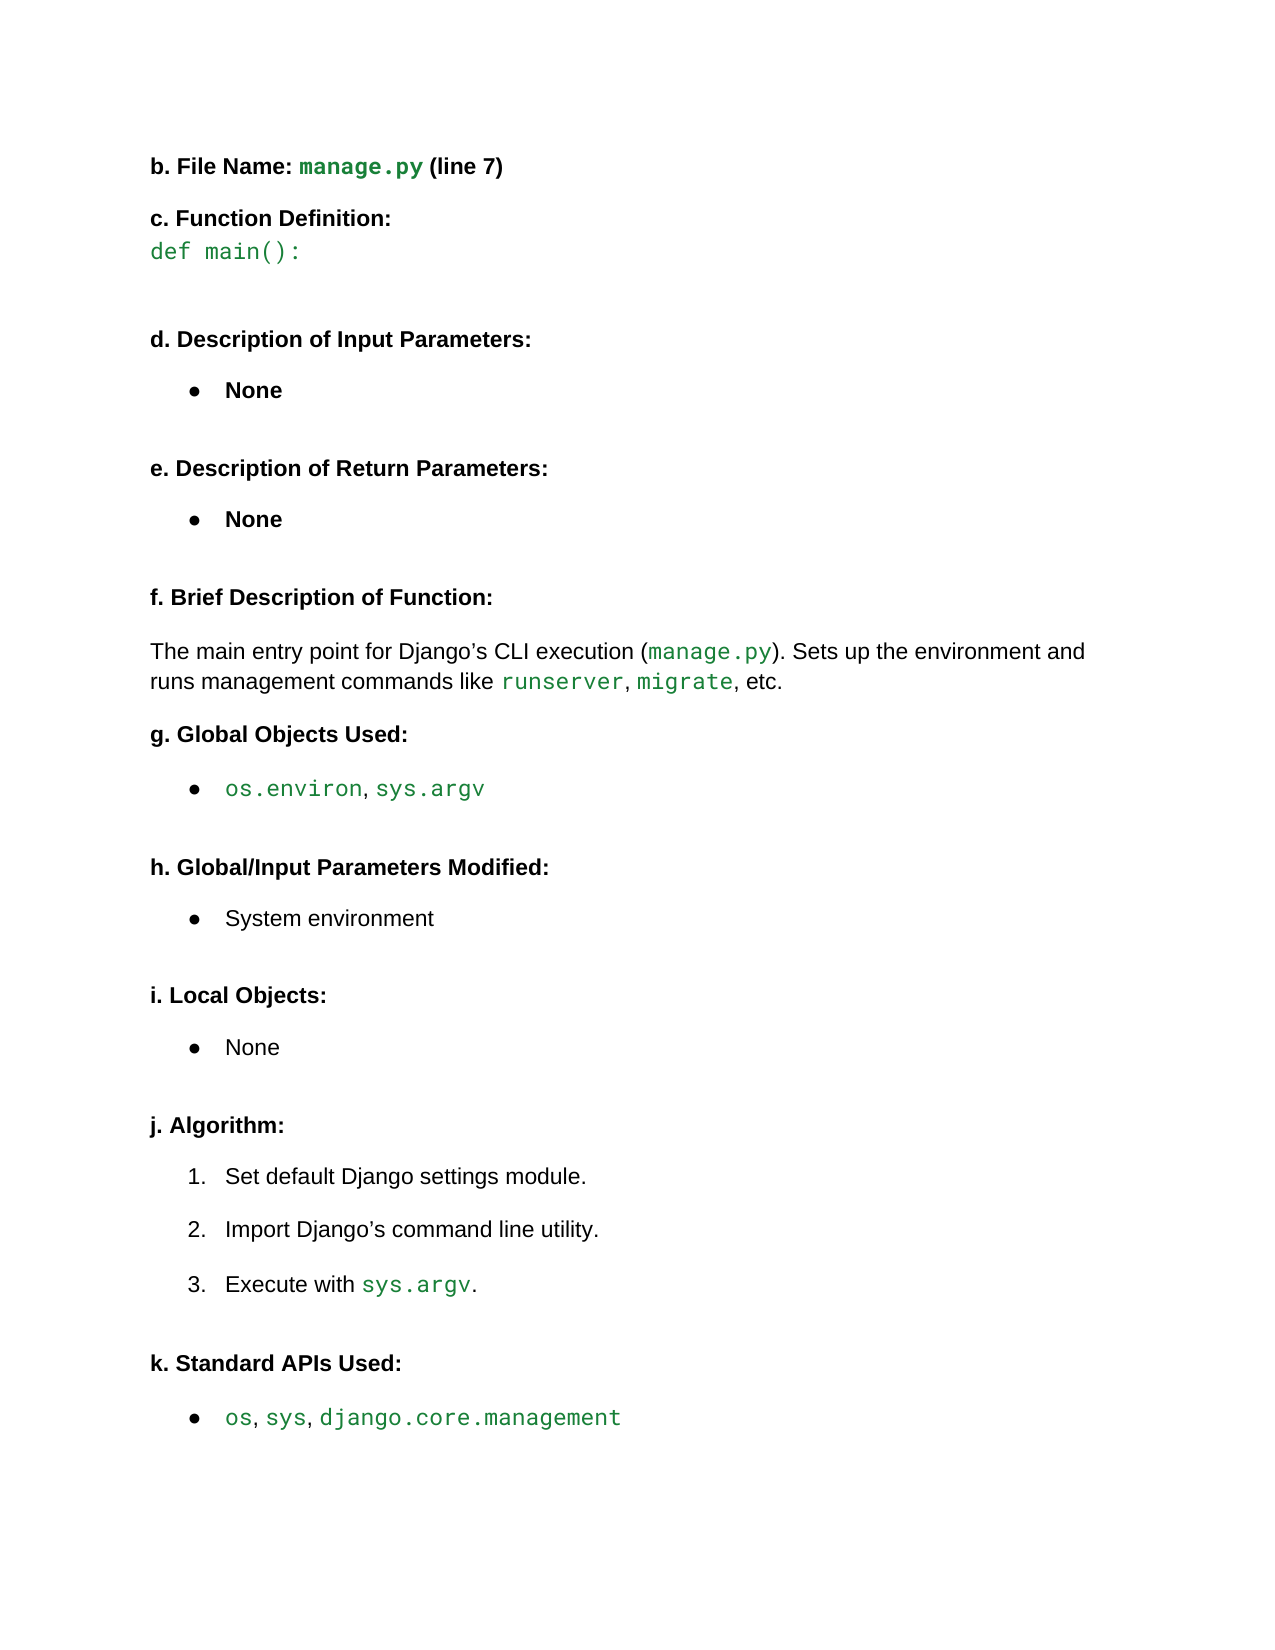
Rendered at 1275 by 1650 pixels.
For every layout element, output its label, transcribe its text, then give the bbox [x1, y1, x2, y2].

subtitle f. Brief Description of Function: [150, 584, 1125, 610]
subtitle d. Description of Input Parameters: [150, 326, 1125, 352]
list System environment [187, 905, 1125, 957]
list Execute with sys.argv. [187, 1268, 1125, 1325]
list os.environ, sys.argv [187, 772, 1125, 828]
subtitle h. Global/Input Parameters Modified: [150, 853, 1125, 880]
list None [187, 506, 1125, 559]
subtitle k. Standard APIs Used: [150, 1350, 1125, 1376]
list os, sys, django.core.management [187, 1401, 1125, 1458]
subtitle c. Function Definition: [150, 205, 1125, 232]
subtitle g. Global Objects Used: [150, 721, 1125, 747]
list Set default Django settings module. [187, 1163, 1125, 1216]
subtitle j. Algorithm: [150, 1112, 1125, 1138]
text The main entry point for Django’s CLI execution (manage.py). Sets up the environment and runs management commands like runserver, migrate, etc. [150, 635, 1125, 696]
list Import Django’s command line utility. [187, 1216, 1125, 1268]
subtitle e. Description of Return Parameters: [150, 455, 1125, 481]
list None [187, 377, 1125, 430]
subtitle b. File Name: manage.py (line 7) [150, 150, 1125, 180]
list None [187, 1034, 1125, 1087]
text def main(): [150, 236, 1125, 266]
subtitle i. Local Objects: [150, 982, 1125, 1009]
